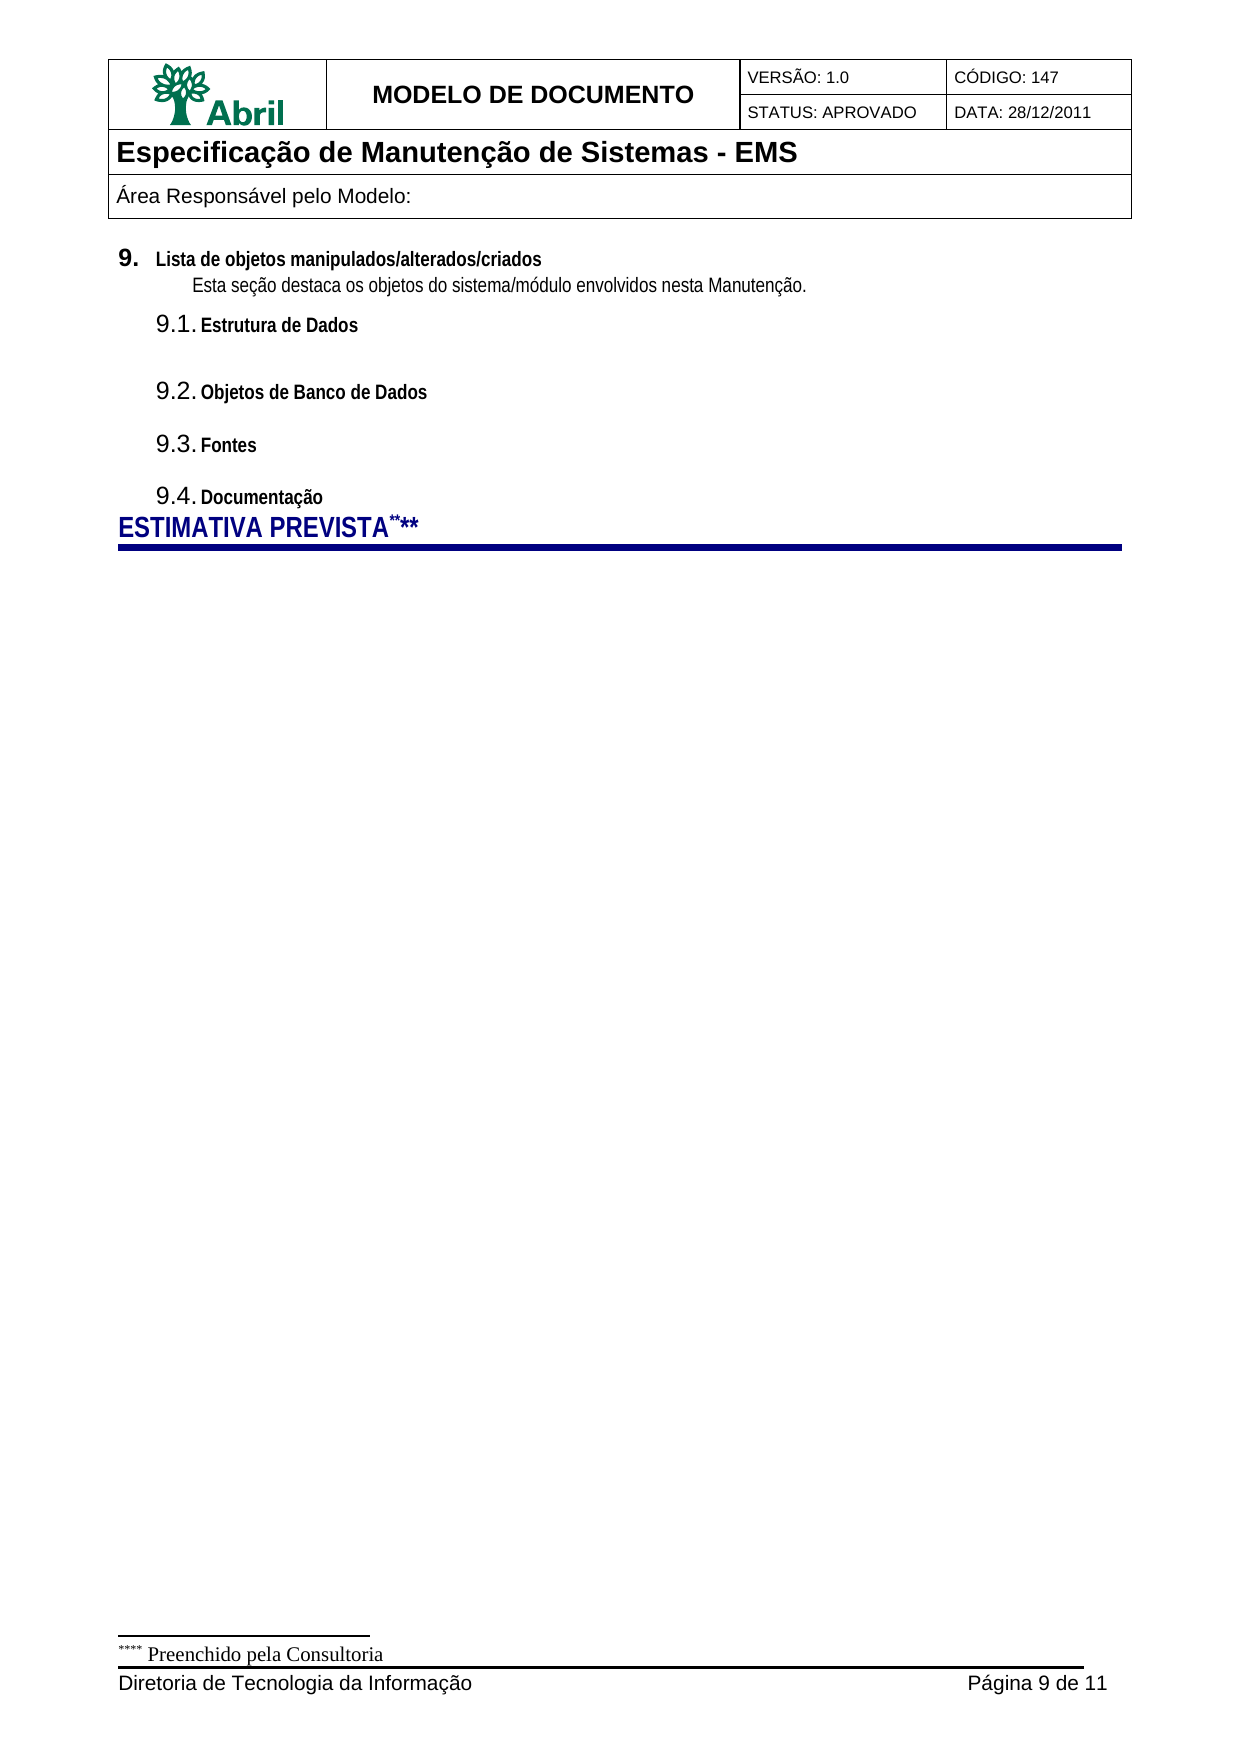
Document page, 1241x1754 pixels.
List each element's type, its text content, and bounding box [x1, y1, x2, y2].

text Esta seção destaca os objetos do sistema/módulo envolvidos nesta Manutenção. [118, 272, 1122, 297]
subtitle ESTIMATIVA PREVISTA** [118, 510, 1122, 544]
subtitle Documentação [156, 481, 1122, 510]
subtitle Lista de objetos manipulados/alterados/criados [118, 243, 1122, 272]
subtitle Fontes [156, 428, 1122, 457]
subtitle Estrutura de Dados [156, 309, 1122, 338]
subtitle Objetos de Banco de Dados [156, 376, 1122, 404]
